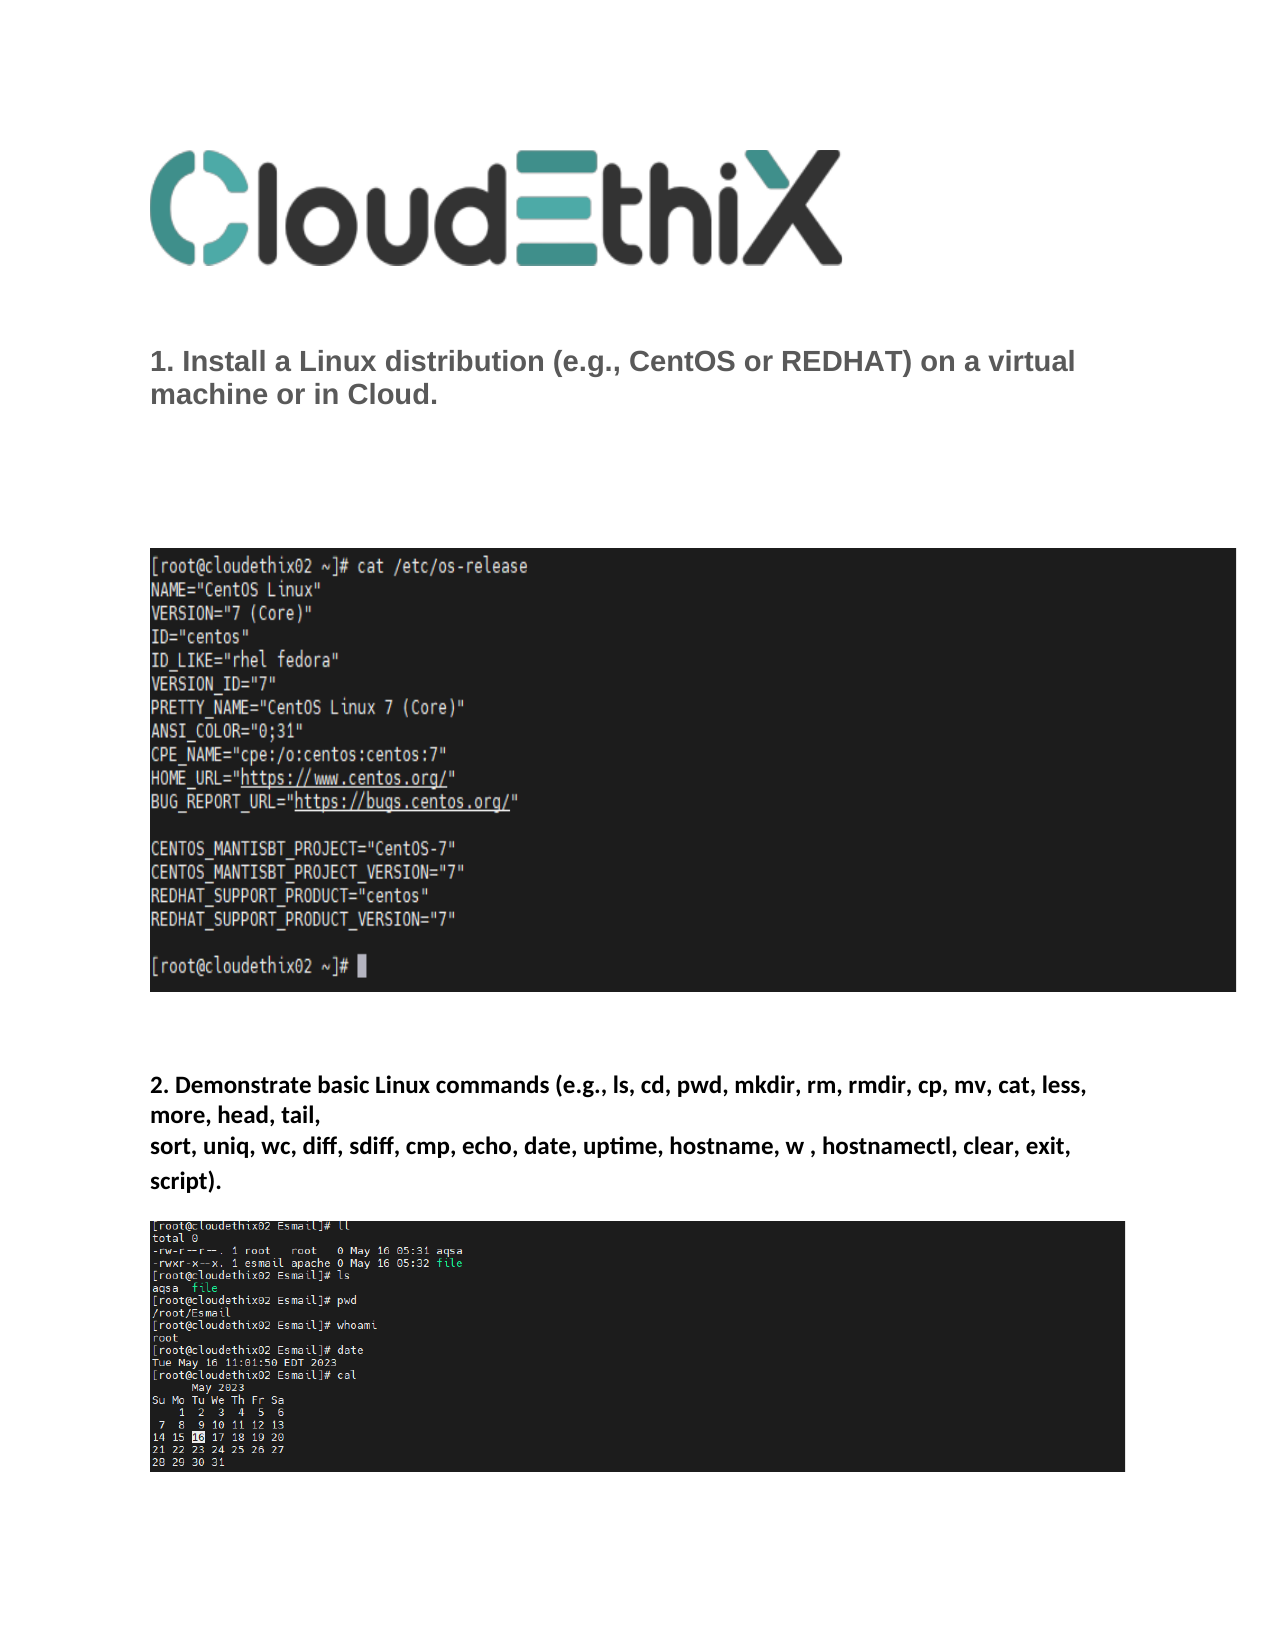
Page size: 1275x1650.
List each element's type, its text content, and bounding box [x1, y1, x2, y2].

text sort, uniq, wc, diff, sdiff, cmp, echo, date, uptime, hostname, w , hostnamectl, clear, exit, script). [150, 1130, 1125, 1196]
text 1. Install a Linux distribution (e.g., CentOS or REDHAT) on a virtual [150, 344, 1125, 377]
text machine or in Cloud. [150, 377, 1125, 411]
picture [150, 150, 843, 266]
picture [150, 548, 1237, 992]
text 2. Demonstrate basic Linux commands (e.g., ls, cd, pwd, mkdir, rm, rmdir, cp, mv, cat, less, more, head, tail, [150, 1069, 1125, 1130]
picture [150, 1221, 1125, 1472]
